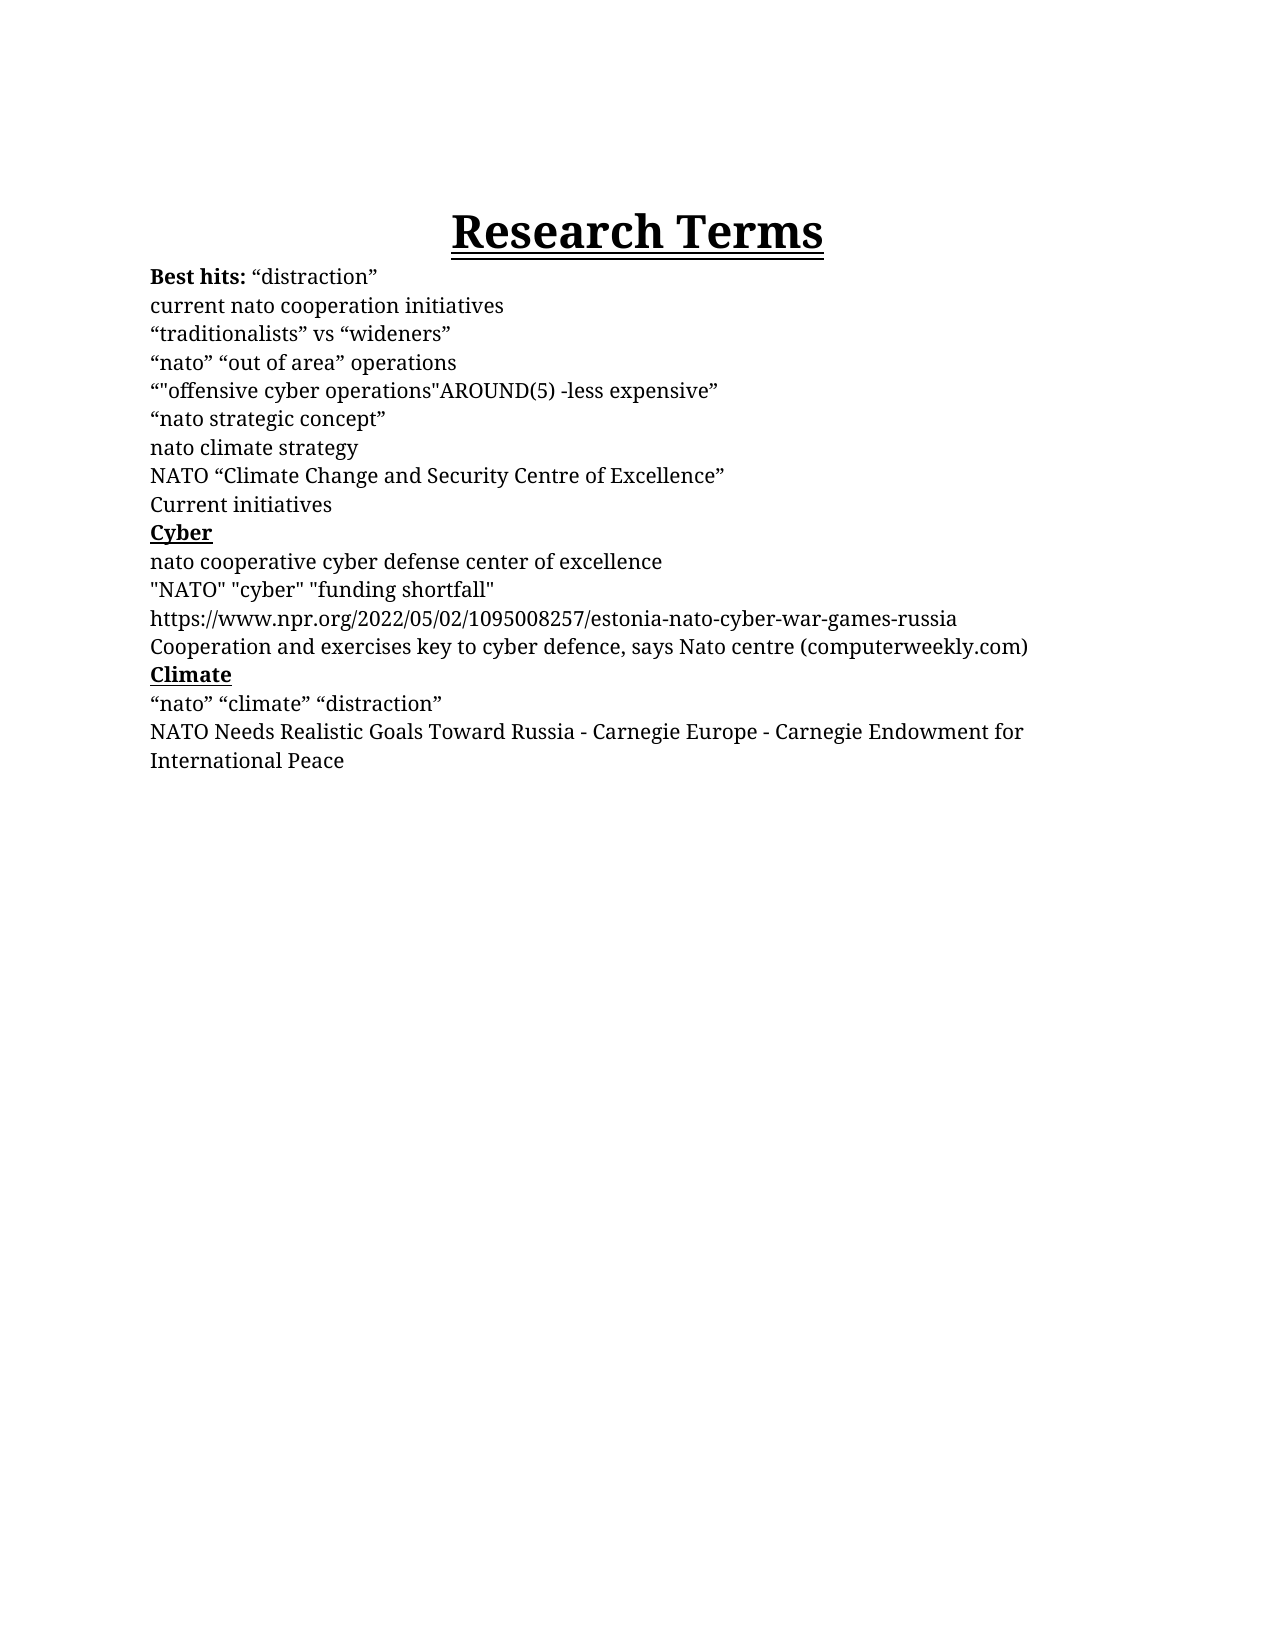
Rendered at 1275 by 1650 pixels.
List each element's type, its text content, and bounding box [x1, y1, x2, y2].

text “traditionalists” vs “wideners” [150, 319, 1125, 348]
text Best hits: “distraction” [150, 262, 1125, 291]
text nato climate strategy [150, 433, 1125, 461]
text NATO Needs Realistic Goals Toward Russia - Carnegie Europe - Carnegie Endowment for International Peace [150, 717, 1125, 774]
text Climate [150, 661, 1125, 689]
subtitle Research Terms [150, 200, 1125, 262]
text Cooperation and exercises key to cyber defence, says Nato centre (computerweekly.com) [150, 632, 1125, 661]
text nato cooperative cyber defense center of excellence [150, 547, 1125, 575]
text “"offensive cyber operations"AROUND(5) -less expensive” [150, 376, 1125, 404]
text Current initiatives [150, 490, 1125, 518]
text "NATO" "cyber" "funding shortfall" [150, 575, 1125, 604]
text current nato cooperation initiatives [150, 291, 1125, 319]
text Cyber [150, 518, 1125, 547]
text https://www.npr.org/2022/05/02/1095008257/estonia-nato-cyber-war-games-russia [150, 604, 1125, 632]
text “nato strategic concept” [150, 404, 1125, 433]
text “nato” “out of area” operations [150, 348, 1125, 376]
text “nato” “climate” “distraction” [150, 689, 1125, 717]
text NATO “Climate Change and Security Centre of Excellence” [150, 461, 1125, 490]
